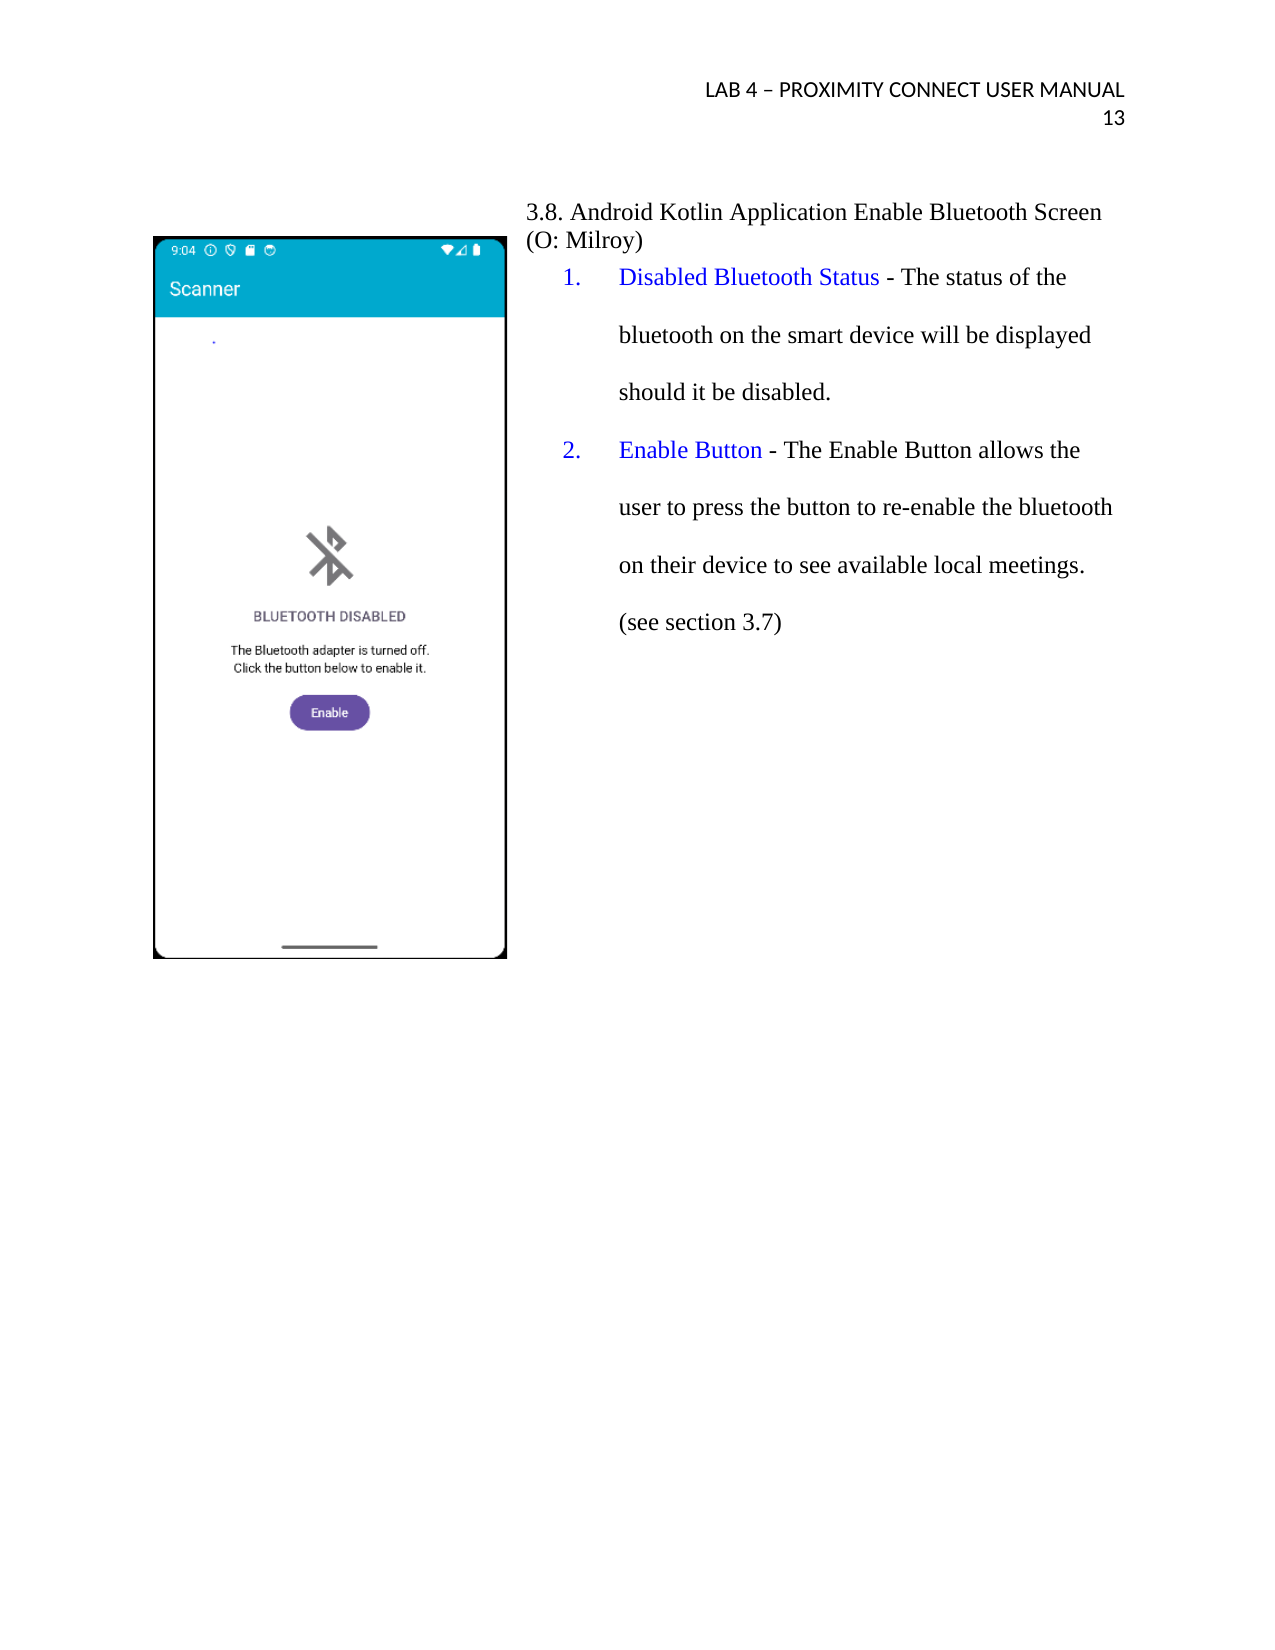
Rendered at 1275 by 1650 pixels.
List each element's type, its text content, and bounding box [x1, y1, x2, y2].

list Enable Button - The Enable Button allows the user to press the button to re-enable the bluetooth on their device to see available local meetings. (see section 3.7) [562, 435, 1125, 636]
subtitle 3.8. Android Kotlin Application Enable Bluetooth Screen (O: Milroy) [150, 197, 1125, 254]
picture [153, 236, 508, 959]
list Disabled Bluetooth Status - The status of the bluetooth on the smart device will be displayed should it be disabled. [562, 262, 1125, 406]
